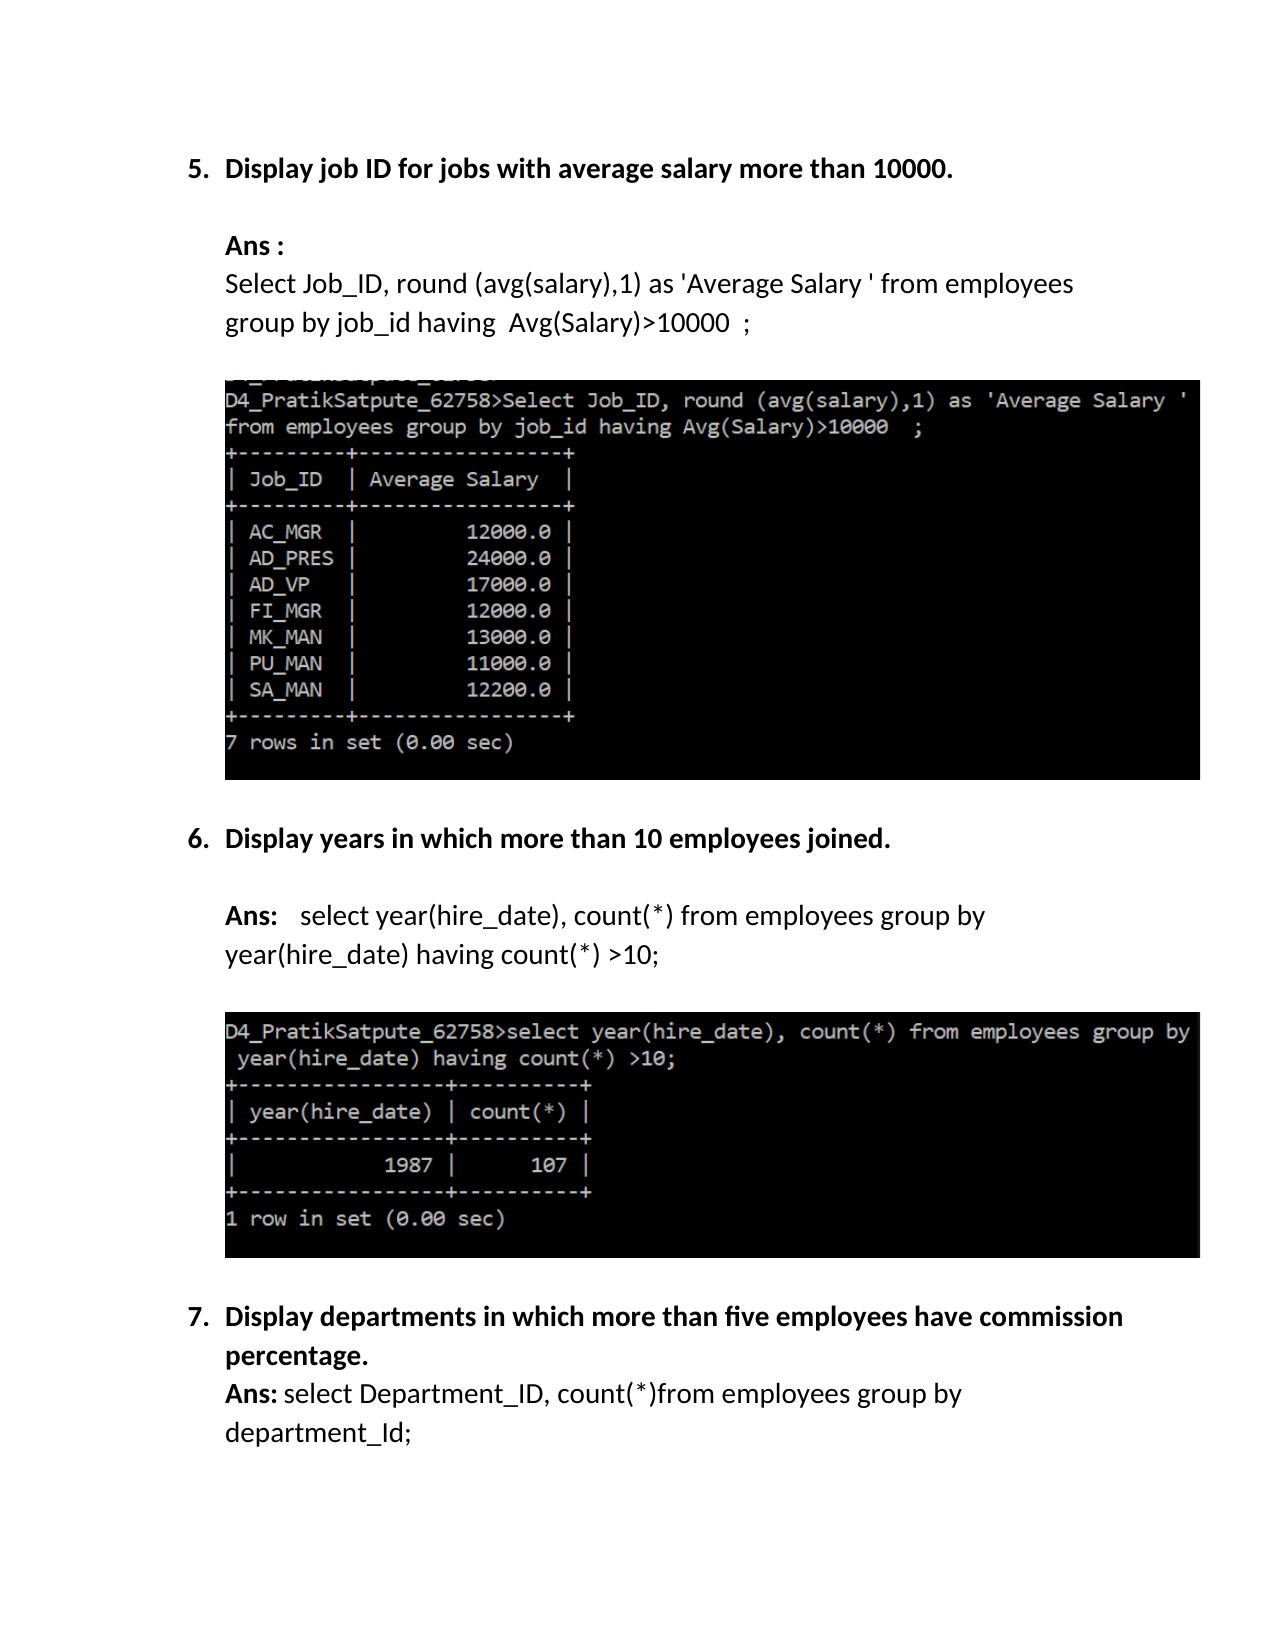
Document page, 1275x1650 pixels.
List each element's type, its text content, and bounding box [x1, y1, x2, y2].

list Display years in which more than 10 employees joined. [187, 821, 1125, 856]
list Ans: select year(hire_date), count(*) from employees group by year(hire_date) having count(*) >10; [225, 897, 1125, 972]
list Ans : [225, 227, 1125, 262]
list Ans: select Department_ID, count(*)from employees group by department_Id; [225, 1375, 1125, 1449]
list Display departments in which more than five employees have commission percentage. [187, 1298, 1125, 1373]
picture [225, 380, 1200, 780]
picture [225, 1012, 1200, 1258]
list Display job ID for jobs with average salary more than 10000. [187, 150, 1125, 186]
list Select Job_ID, round (avg(salary),1) as 'Average Salary ' from employees group by job_id having Avg(Salary)>10000 ; [225, 265, 1125, 339]
